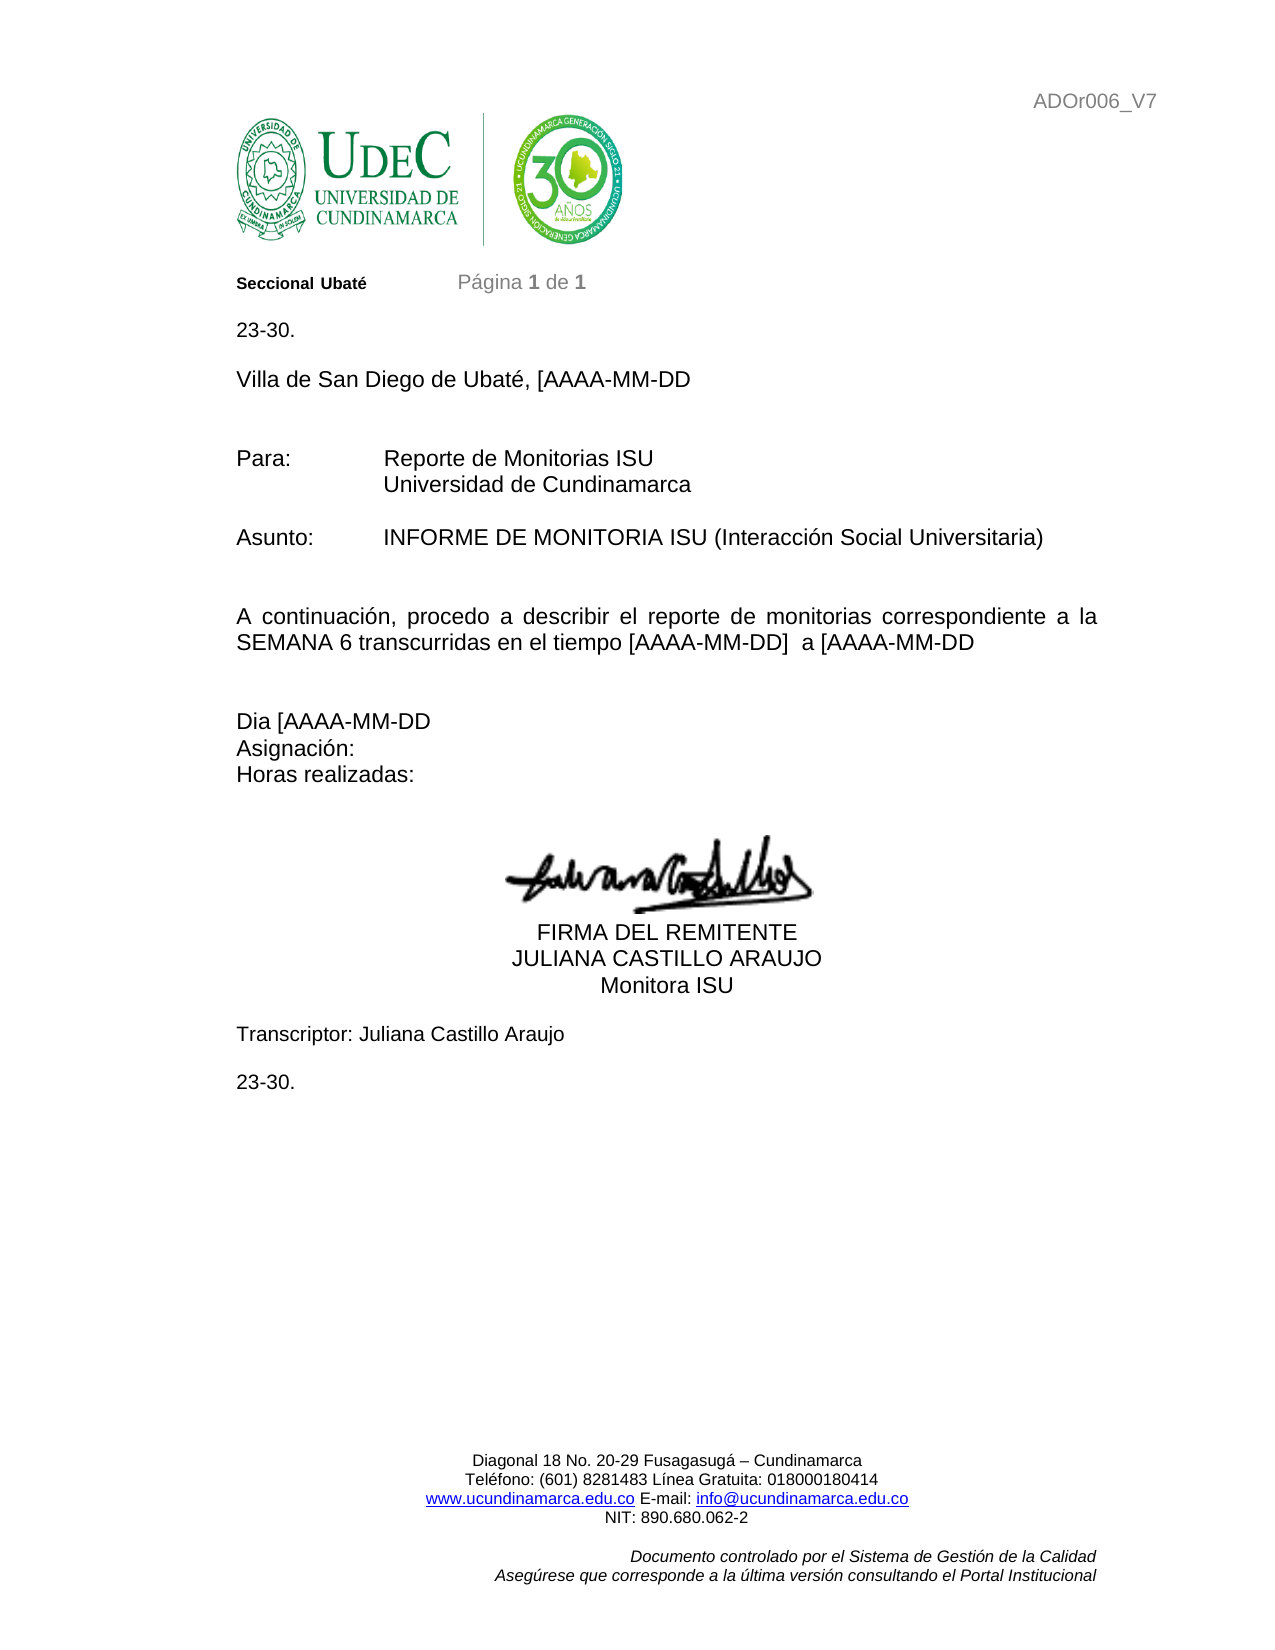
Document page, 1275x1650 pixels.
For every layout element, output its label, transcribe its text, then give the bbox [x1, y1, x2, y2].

text Universidad de Cundinamarca [309, 471, 1098, 497]
text 23-30. [236, 318, 1098, 342]
text FIRMA DEL REMITENTE [236, 919, 1098, 945]
text Transcriptor: Juliana Castillo Araujo [236, 1022, 1098, 1046]
text JULIANA CASTILLO ARAUJO [236, 945, 1098, 972]
text 23-30. [236, 1070, 1098, 1094]
text Asunto: INFORME DE MONITORIA ISU (Interacción Social Universitaria) [236, 524, 1098, 550]
text Horas realizadas: [236, 761, 1098, 787]
picture [236, 113, 623, 246]
text A continuación, procedo a describir el reporte de monitorias correspondiente a la SEMANA 6 transcurridas en el tiempo [AAAA-MM-DD] a [AAAA-MM-DD [236, 603, 1098, 655]
picture [505, 835, 814, 914]
text Dia [AAAA-MM-DD [236, 708, 1098, 734]
text Monitora ISU [236, 972, 1098, 998]
text Villa de San Diego de Ubaté, [AAAA-MM-DD [236, 366, 1098, 392]
text Asignación: [236, 734, 1098, 761]
text Para: Reporte de Monitorias ISU [236, 444, 1098, 471]
